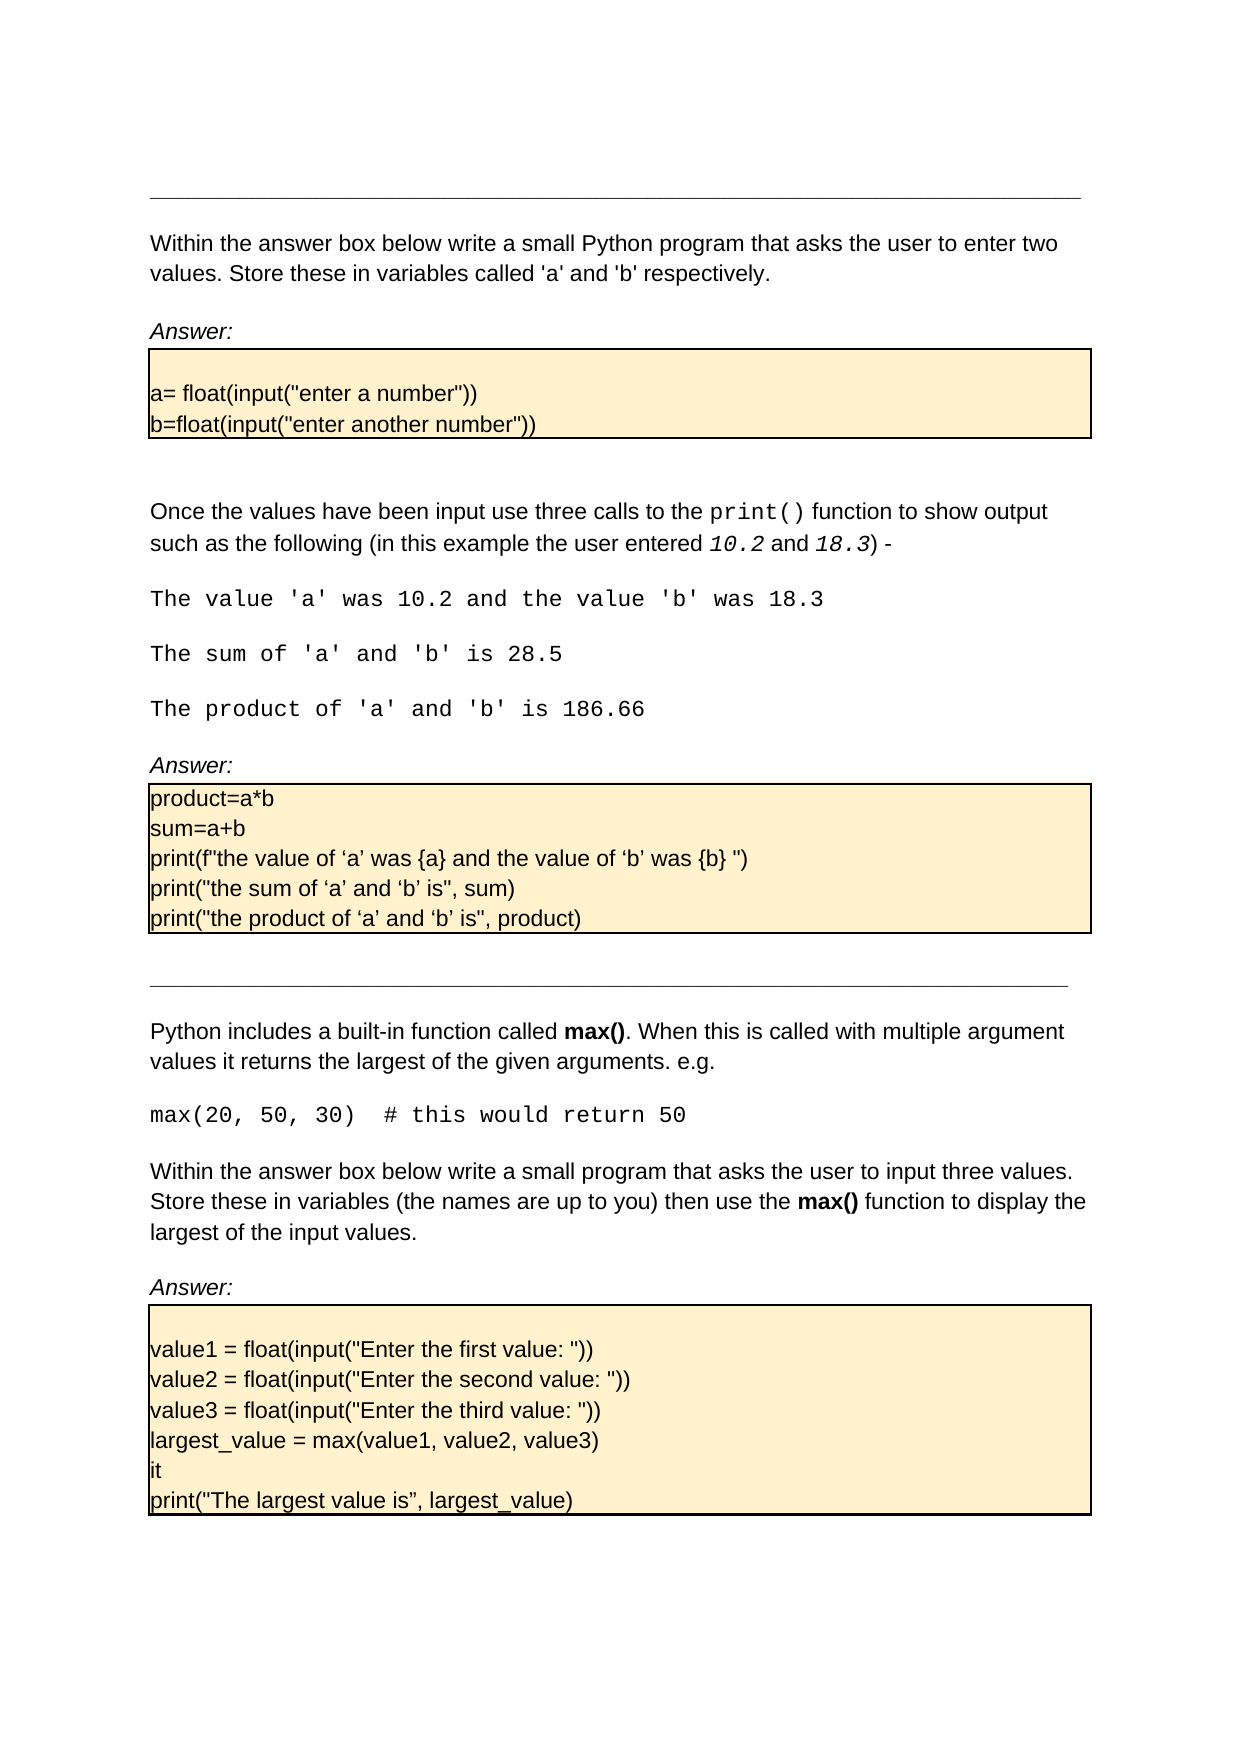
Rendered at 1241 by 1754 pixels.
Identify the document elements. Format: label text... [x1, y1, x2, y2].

text max(20, 50, 30) # this would return 50 [150, 1103, 1090, 1129]
text print("the product of ‘a’ and ‘b’ is", product) [150, 903, 1090, 932]
text Python includes a built-in function called max(). When this is called with multiple argument values it returns the largest of the given arguments. e.g. [150, 1018, 1090, 1074]
text print("the sum of ‘a’ and ‘b’ is", sum) [150, 873, 1090, 901]
text Once the values have been input use three calls to the print() function to show output such as the following (in this example the user entered 10.2 and 18.3) - [150, 498, 1090, 559]
text value2 = float(input("Enter the second value: ")) [150, 1364, 1090, 1393]
text Answer: [150, 752, 1090, 778]
text value3 = float(input("Enter the third value: ")) [150, 1394, 1090, 1423]
text Answer: [150, 1274, 1090, 1300]
text Answer: [150, 318, 1090, 344]
text Within the answer box below write a small program that asks the user to input three values. Store these in variables (the names are up to you) then use the max() function to display the largest of the input values. [150, 1158, 1090, 1245]
text product=a*b [150, 785, 1090, 811]
text ________________________________________________________________________ [150, 963, 1090, 989]
text The value 'a' was 10.2 and the value 'b' was 18.3 [150, 588, 1090, 614]
text value1 = float(input("Enter the first value: ")) [150, 1334, 1090, 1362]
text sum=a+b [150, 813, 1090, 841]
text The sum of 'a' and 'b' is 28.5 [150, 643, 1090, 668]
text The product of 'a' and 'b' is 186.66 [150, 697, 1090, 723]
text Within the answer box below write a small Python program that asks the user to enter two values. Store these in variables called 'a' and 'b' respectively. [150, 230, 1090, 289]
text print("The largest value is”, largest_value) [150, 1485, 1090, 1513]
text a= float(input("enter a number")) [150, 378, 1090, 407]
text print(f"the value of ‘a’ was {a} and the value of ‘b’ was {b} ") [150, 843, 1090, 871]
text largest_value = max(value1, value2, value3) [150, 1425, 1090, 1453]
text b=float(input("enter another number")) [150, 408, 1090, 437]
text _________________________________________________________________________ [150, 175, 1090, 201]
text it [150, 1455, 1090, 1483]
